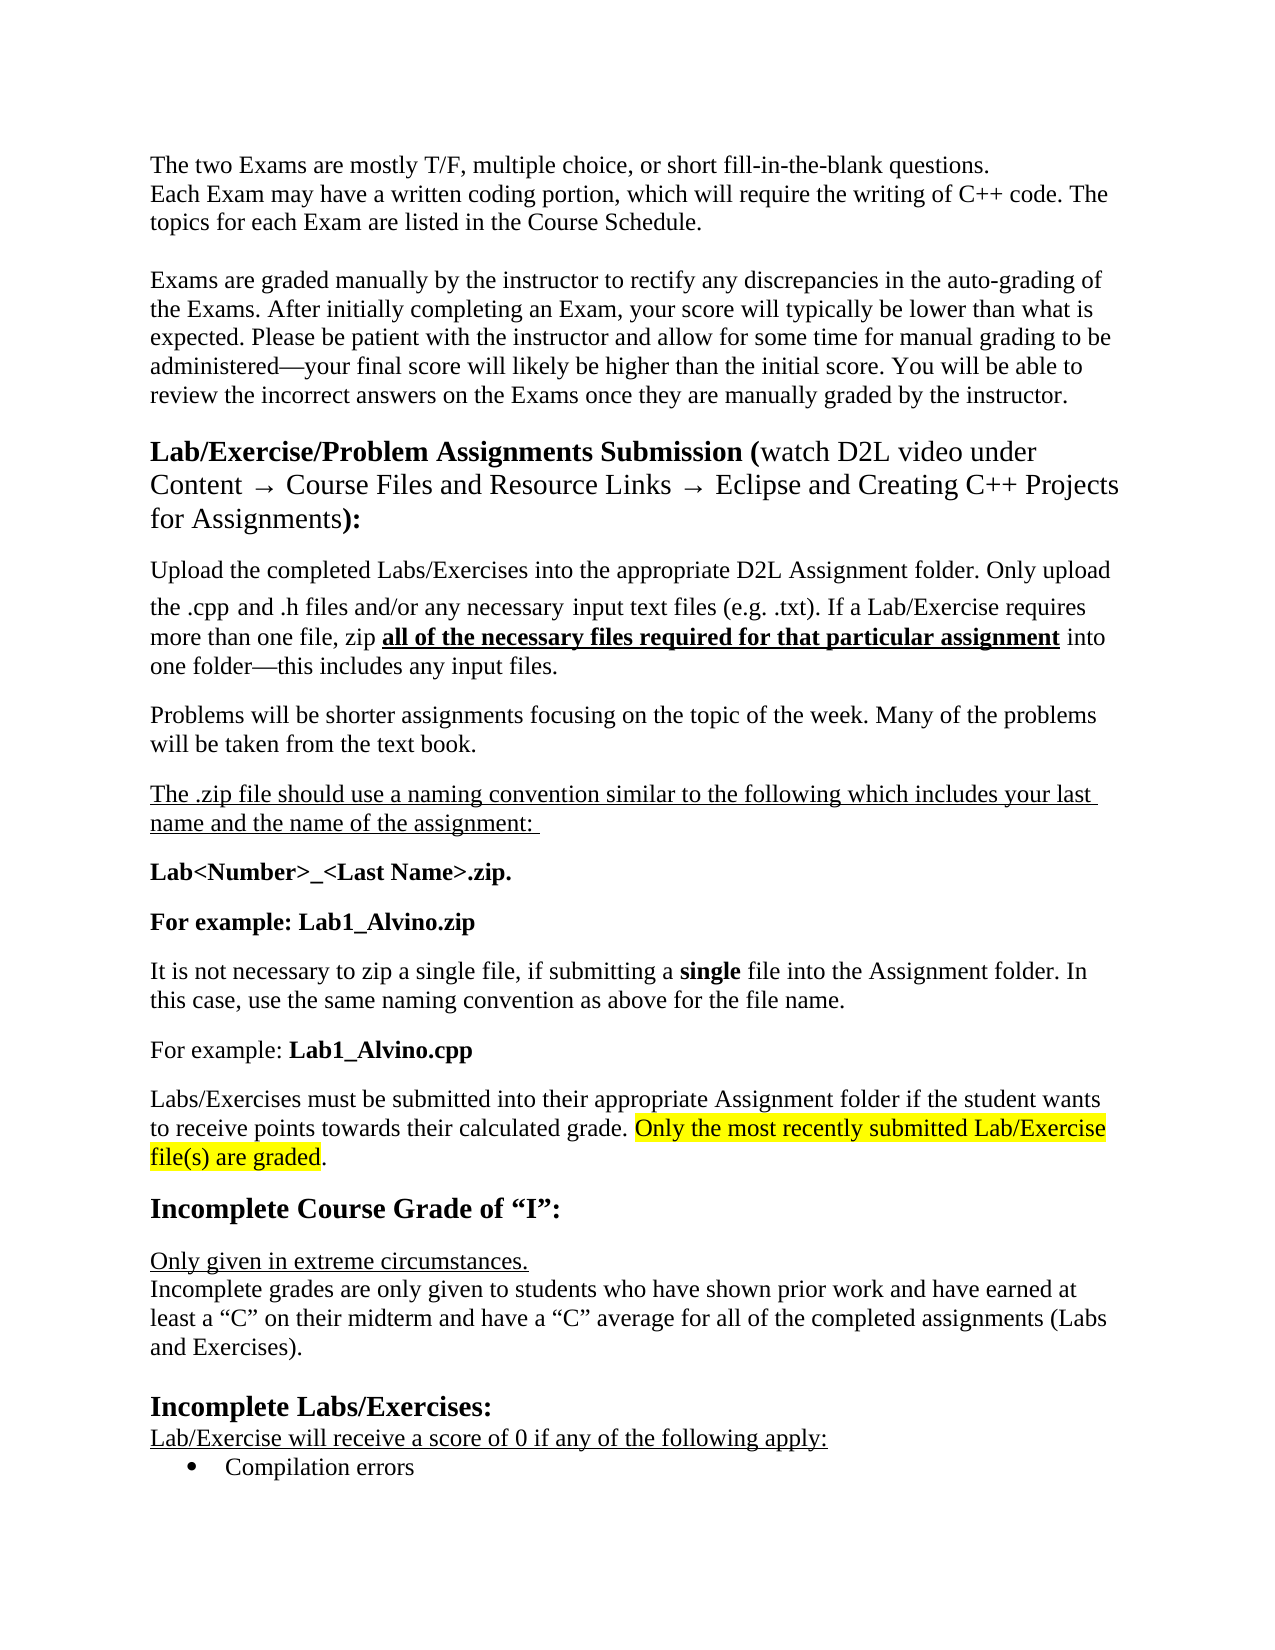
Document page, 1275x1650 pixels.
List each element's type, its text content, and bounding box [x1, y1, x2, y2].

text Lab/Exercise will receive a score of 0 if any of the following apply: [150, 1423, 1125, 1452]
text Exams are graded manually by the instructor to rectify any discrepancies in the auto-grading of the Exams. After initially completing an Exam, your score will typically be lower than what is expected. Please be patient with the instructor and allow for some time for manual grading to be administered—your final score will likely be higher than the initial score. You will be able to review the incorrect answers on the Exams once they are manually graded by the instructor. [150, 265, 1125, 409]
text For example: Lab1_Alvino.cpp [150, 1035, 1125, 1063]
text Labs/Exercises must be submitted into their appropriate Assignment folder if the student wants to receive points towards their calculated grade. Only the most recently submitted Lab/Exercise file(s) are graded. [150, 1084, 1125, 1171]
text Incomplete Course Grade of “I”: [150, 1191, 1125, 1225]
text Lab<Number>_<Last Name>.zip. [150, 857, 1125, 886]
text Upload the completed Labs/Exercises into the appropriate D2L Assignment folder. Only upload the .cpp and .h files and/or any necessary input text files (e.g. .txt). If a Lab/Exercise requires more than one file, zip all of the necessary files required for that particular assignment into one folder—this includes any input files. [150, 555, 1125, 680]
text It is not necessary to zip a single file, if submitting a single file into the Assignment folder. In this case, use the same naming convention as above for the file name. [150, 956, 1125, 1014]
text The two Exams are mostly T/F, multiple choice, or short fill-in-the-blank questions. [150, 150, 1125, 179]
list Compilation errors [187, 1452, 1125, 1481]
text Problems will be shorter assignments focusing on the topic of the week. Many of the problems will be taken from the text book. [150, 701, 1125, 758]
text Incomplete grades are only given to students who have shown prior work and have earned at least a “C” on their midterm and have a “C” average for all of the completed assignments (Labs and Exercises). [150, 1274, 1125, 1361]
text Only given in extreme circumstances. [150, 1246, 1125, 1274]
text Lab/Exercise/Problem Assignments Submission (watch D2L video under Content → Course Files and Resource Links → Eclipse and Creating C++ Projects for Assignments): [150, 434, 1125, 534]
text The .zip file should use a naming convention similar to the following which includes your last name and the name of the assignment: [150, 779, 1125, 836]
text Each Exam may have a written coding portion, which will require the writing of C++ code. The topics for each Exam are listed in the Course Schedule. [150, 179, 1125, 236]
text Incomplete Labs/Exercises: [150, 1389, 1125, 1423]
text For example: Lab1_Alvino.zip [150, 907, 1125, 936]
